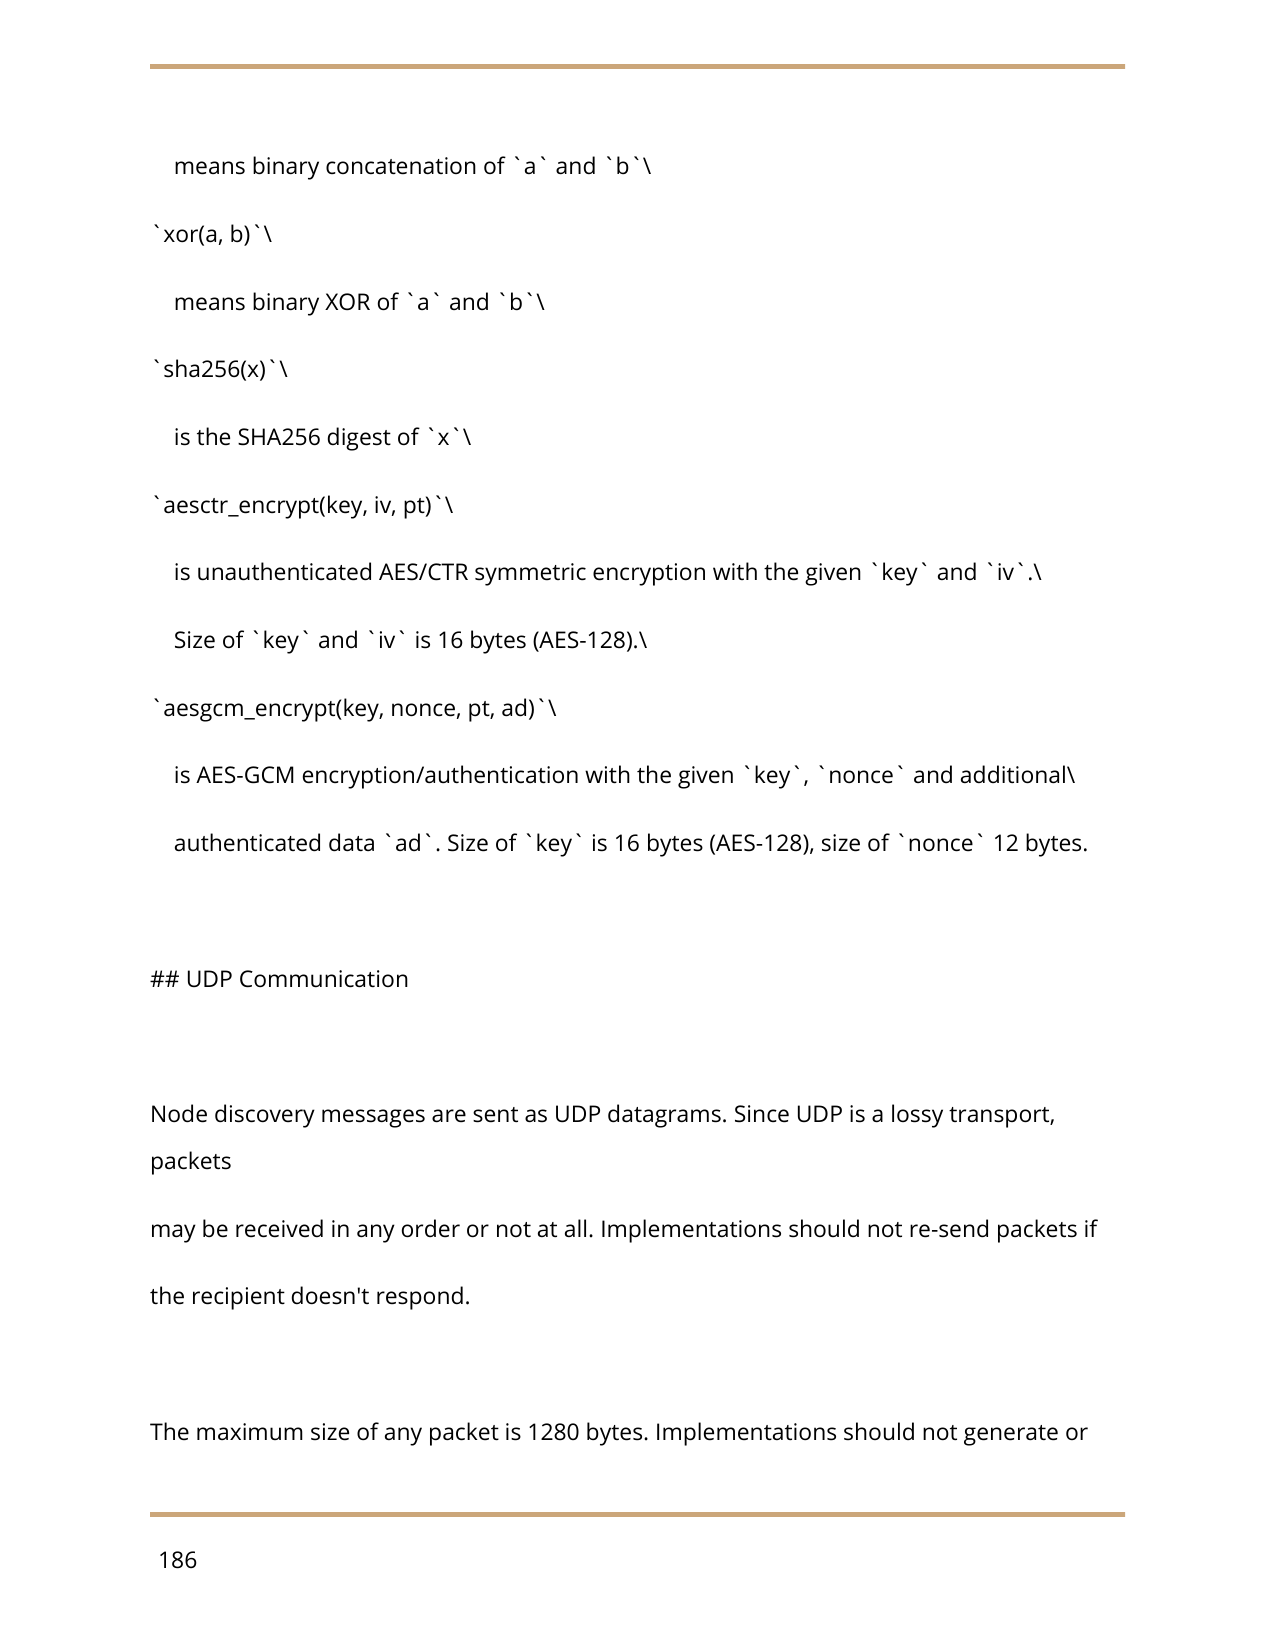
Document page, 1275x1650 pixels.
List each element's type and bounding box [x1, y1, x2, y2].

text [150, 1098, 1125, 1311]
picture [150, 1512, 1125, 1517]
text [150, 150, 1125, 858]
picture [150, 64, 1125, 69]
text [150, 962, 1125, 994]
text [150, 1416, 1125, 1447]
